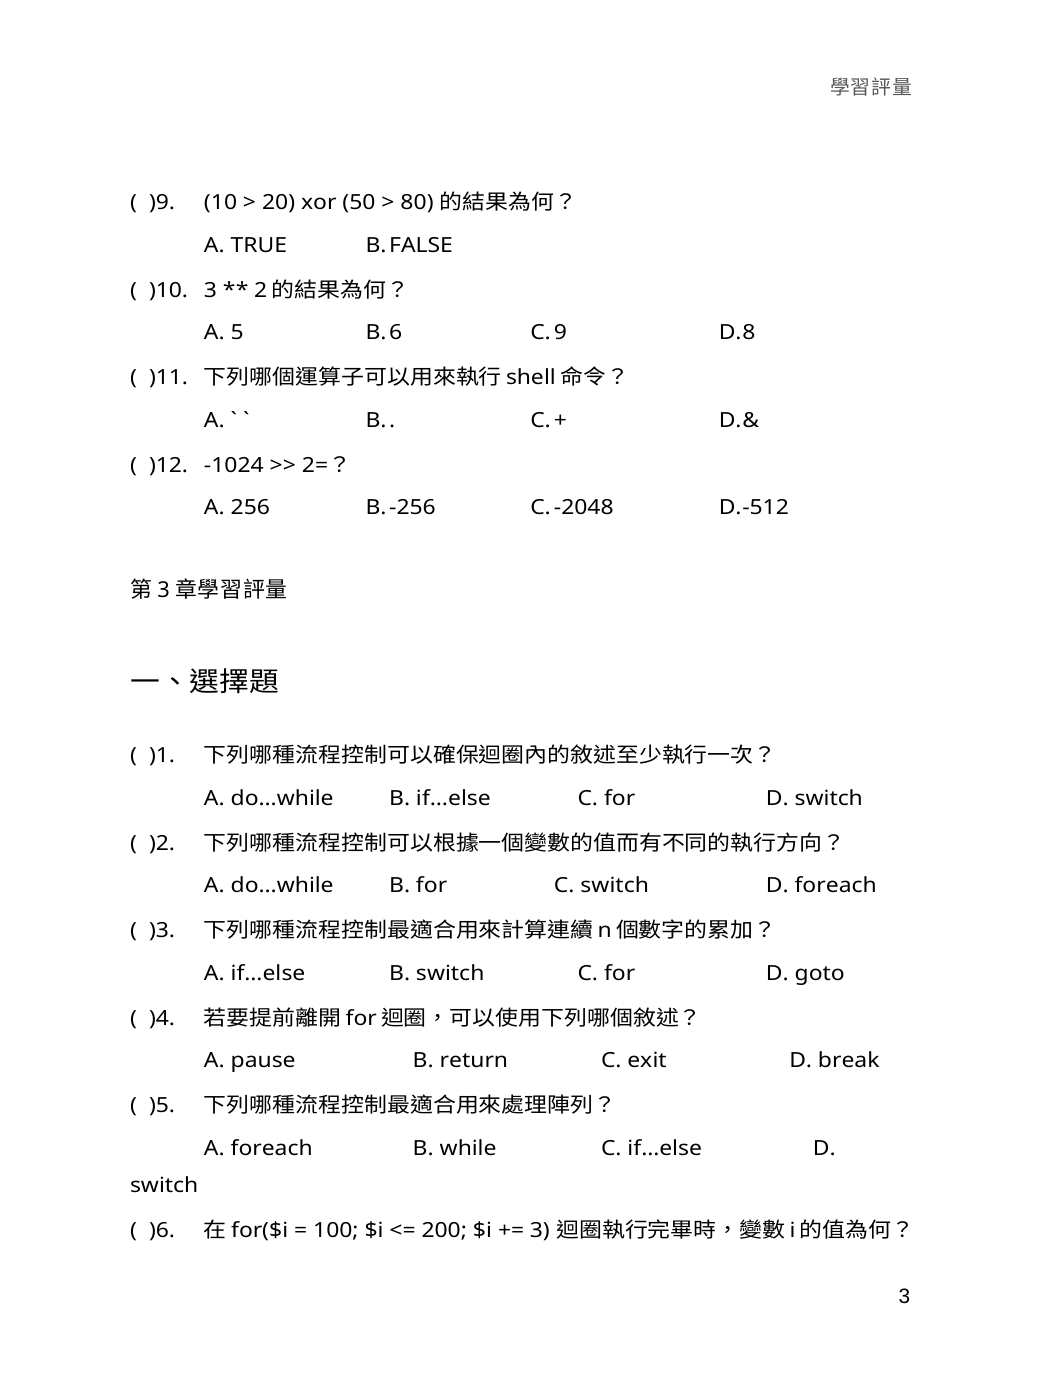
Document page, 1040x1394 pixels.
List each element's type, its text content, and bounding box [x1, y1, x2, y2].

text ( )4. 若要提前離開for迴圈，可以使用下列哪個敘述？ [130, 997, 909, 1035]
text A. foreach B. while C. if…else D. switch [130, 1129, 909, 1204]
text ( )3. 下列哪種流程控制最適合用來計算連續n個數字的累加？ [130, 910, 909, 947]
text ( )11. 下列哪個運算子可以用來執行shell命令？ [130, 357, 909, 394]
text A. 256 B. -256 C. -2048 D. -512 [130, 488, 909, 526]
text 一、選擇題 [130, 642, 909, 717]
text A. ` ` B. . C. + D. & [130, 401, 909, 438]
text ( )1. 下列哪種流程控制可以確保迴圈內的敘述至少執行一次？ [130, 735, 909, 772]
text A. 5 B. 6 C. 9 D. 8 [130, 313, 909, 351]
text A. TRUE B. FALSE [130, 226, 909, 263]
text A. do…while B. if…else C. for D. switch [130, 779, 909, 816]
text 第3章學習評量 [130, 569, 909, 607]
text ( )12. -1024 >> 2=？ [130, 444, 909, 482]
text ( )5. 下列哪種流程控制最適合用來處理陣列？ [130, 1085, 909, 1122]
text A. pause B. return C. exit D. break [130, 1041, 909, 1079]
text ( )9. (10 > 20) xor (50 > 80) 的結果為何？ [130, 182, 909, 219]
text A. do…while B. for C. switch D. foreach [130, 866, 909, 904]
text ( )2. 下列哪種流程控制可以根據一個變數的值而有不同的執行方向？ [130, 822, 909, 860]
text ( )6. 在for($i = 100; $i <= 200; $i += 3) 迴圈執行完畢時，變數i的值為何？ [130, 1210, 909, 1247]
text A. if…else B. switch C. for D. goto [130, 954, 909, 991]
text ( )10. 3 ** 2的結果為何？ [130, 269, 909, 307]
